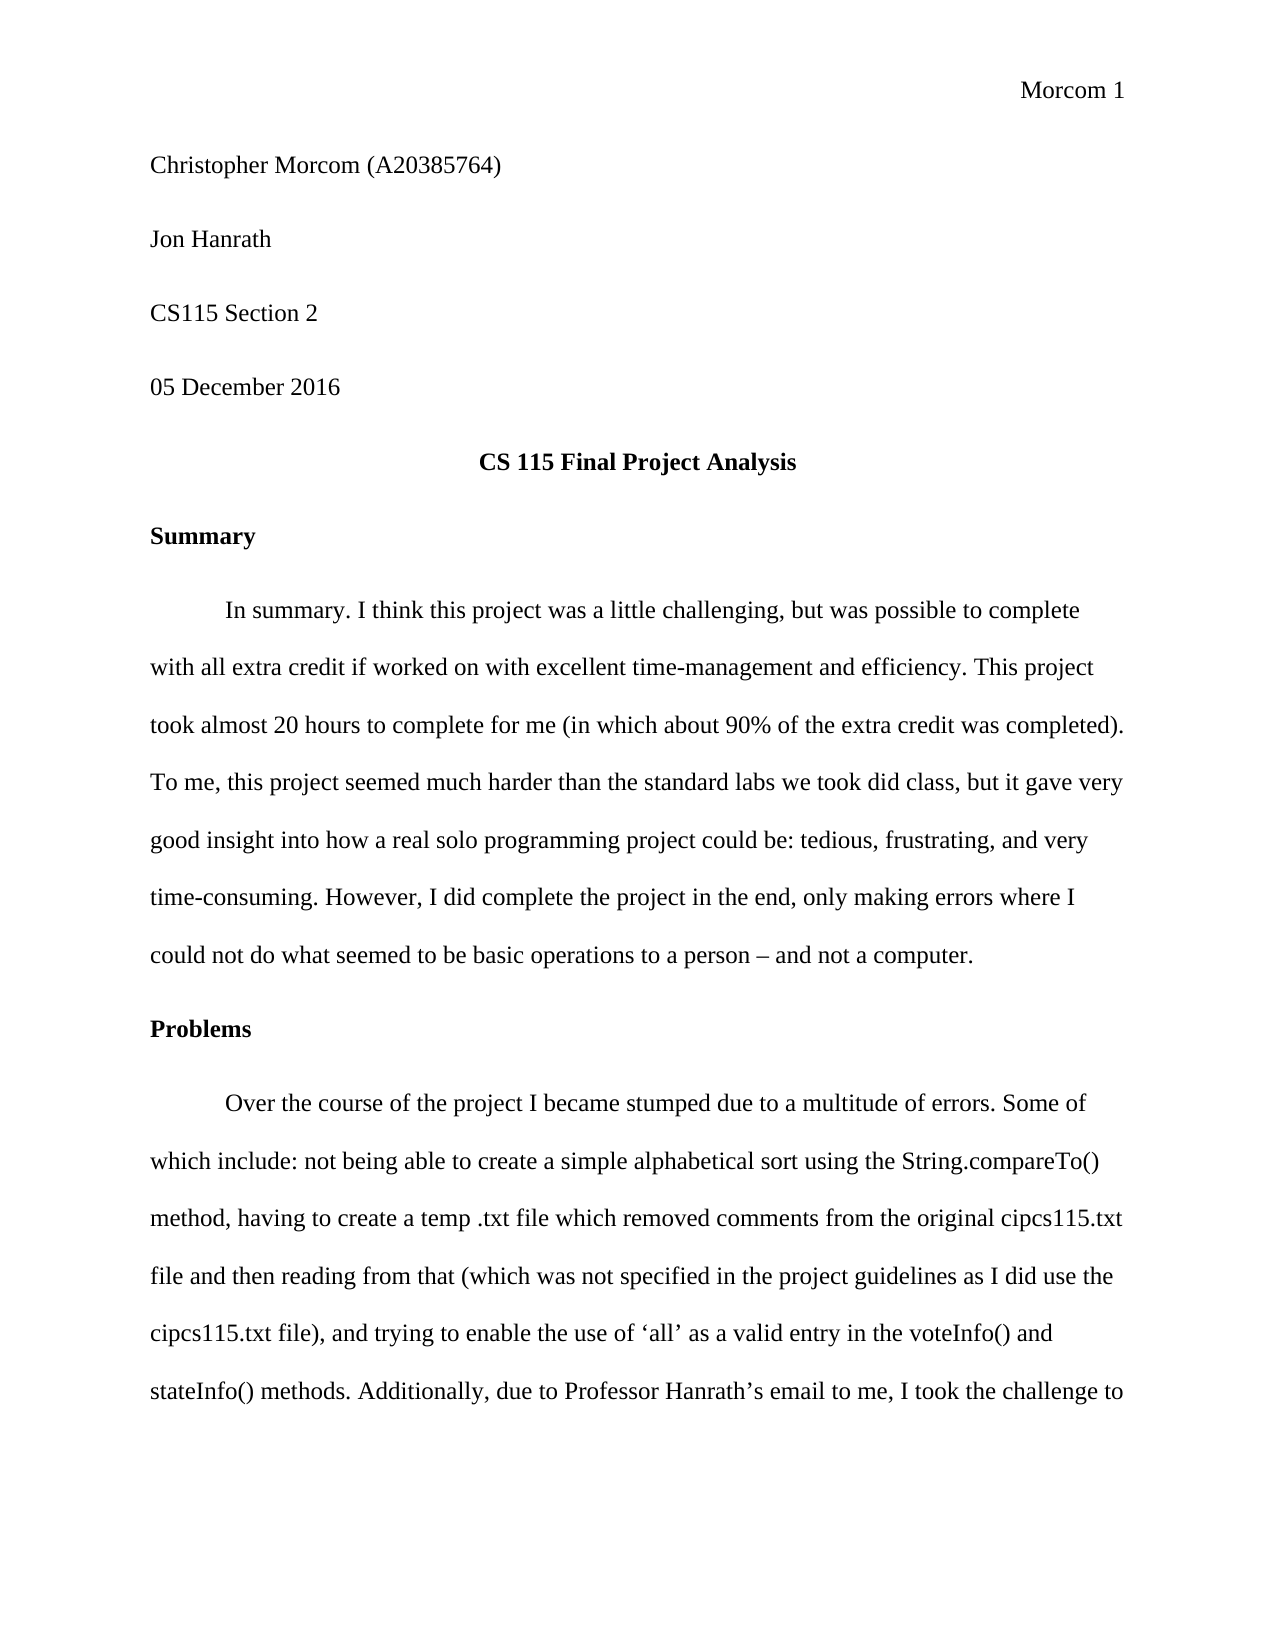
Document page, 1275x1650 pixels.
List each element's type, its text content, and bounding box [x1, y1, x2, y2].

text 05 December 2016 [150, 372, 1125, 401]
text Problems [150, 1014, 1125, 1043]
text CS115 Section 2 [150, 298, 1125, 327]
text CS 115 Final Project Analysis [150, 447, 1125, 475]
text Summary [150, 521, 1125, 549]
text Christopher Morcom (A20385764) [150, 150, 1125, 179]
text Jon Hanrath [150, 224, 1125, 253]
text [150, 1088, 1125, 1404]
text In summary. I think this project was a little challenging, but was possible to complete with all extra credit if worked on with excellent time-management and efficiency. This project took almost 20 hours to complete for me (in which about 90% of the extra credit was completed). To me, this project seemed much harder than the standard labs we took did class, but it gave very good insight into how a real solo programming project could be: tedious, frustrating, and very time-consuming. However, I did complete the project in the end, only making errors where I could not do what seemed to be basic operations to a person – and not a computer. [150, 595, 1125, 969]
